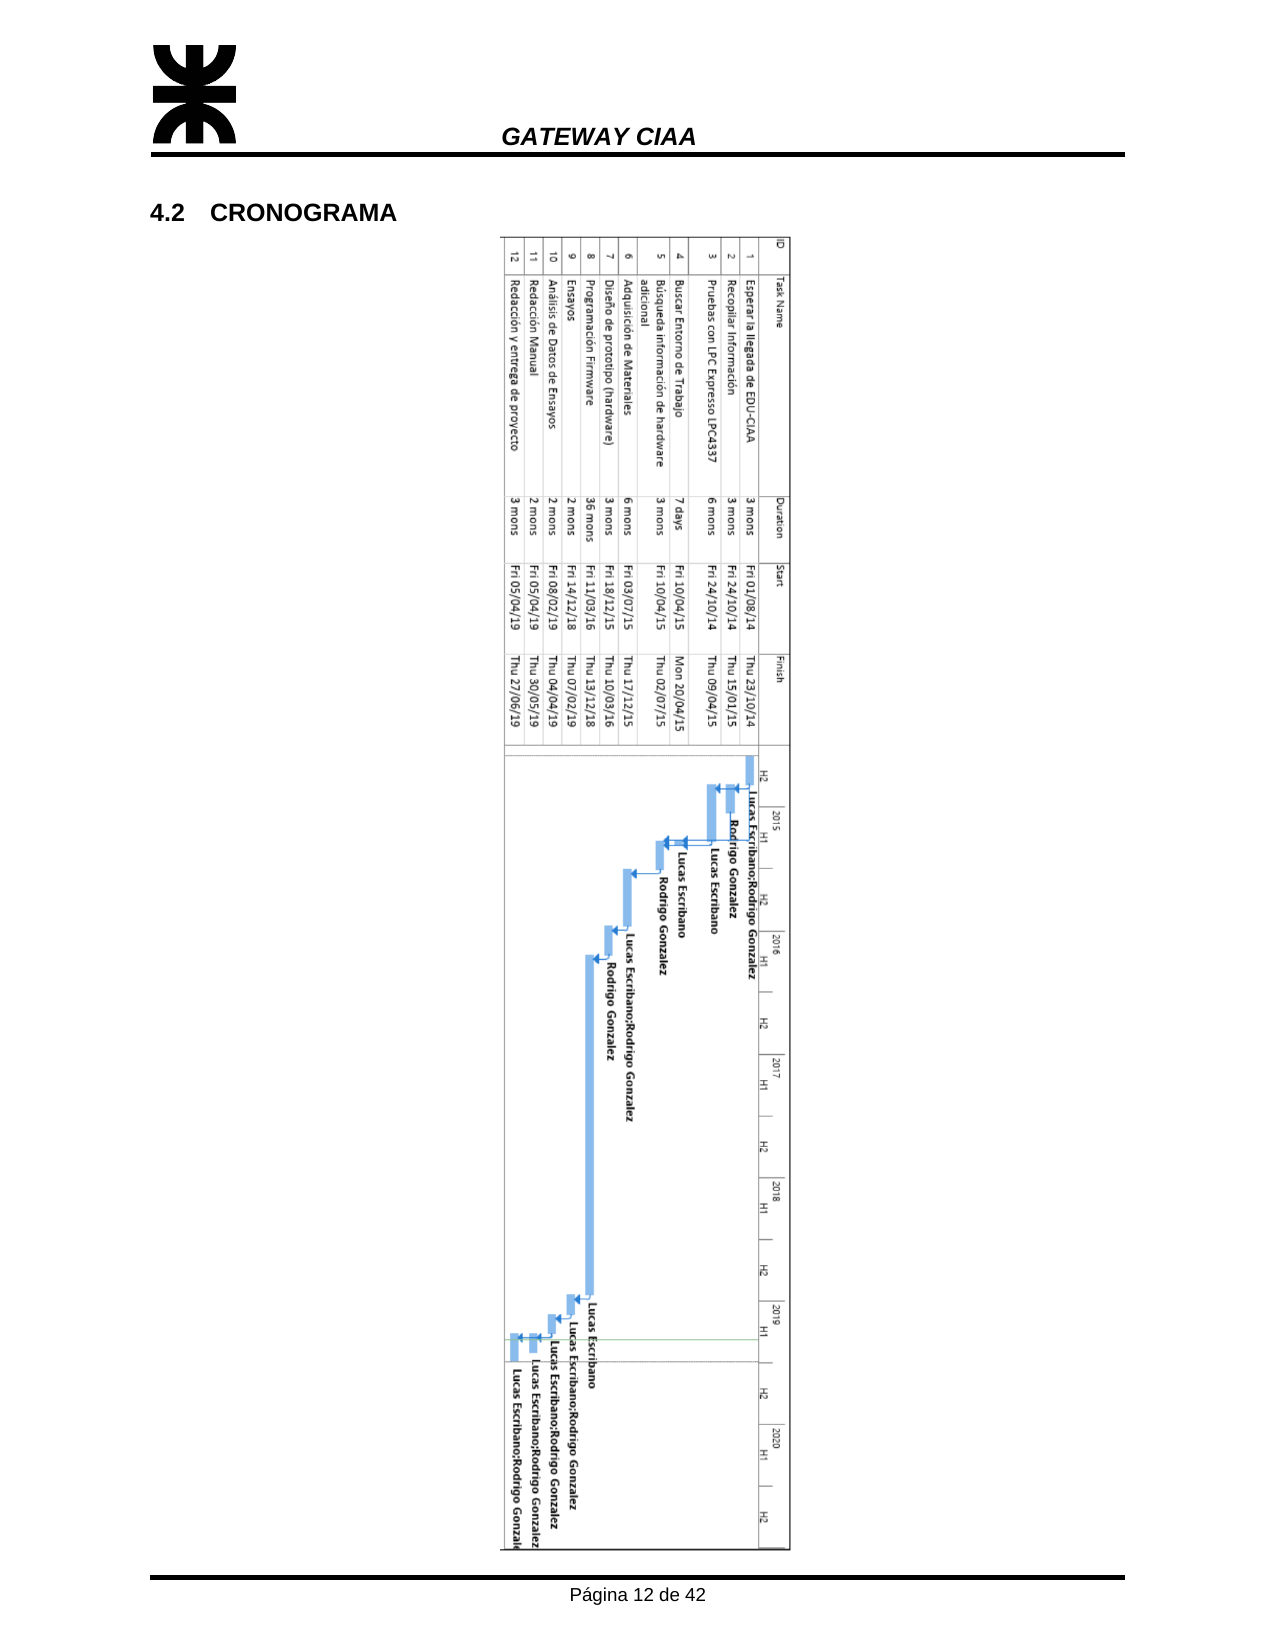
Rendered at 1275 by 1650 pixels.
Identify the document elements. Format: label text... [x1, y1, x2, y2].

subtitle Cronograma [150, 198, 1125, 227]
picture [500, 235, 795, 1552]
picture [151, 45, 238, 145]
